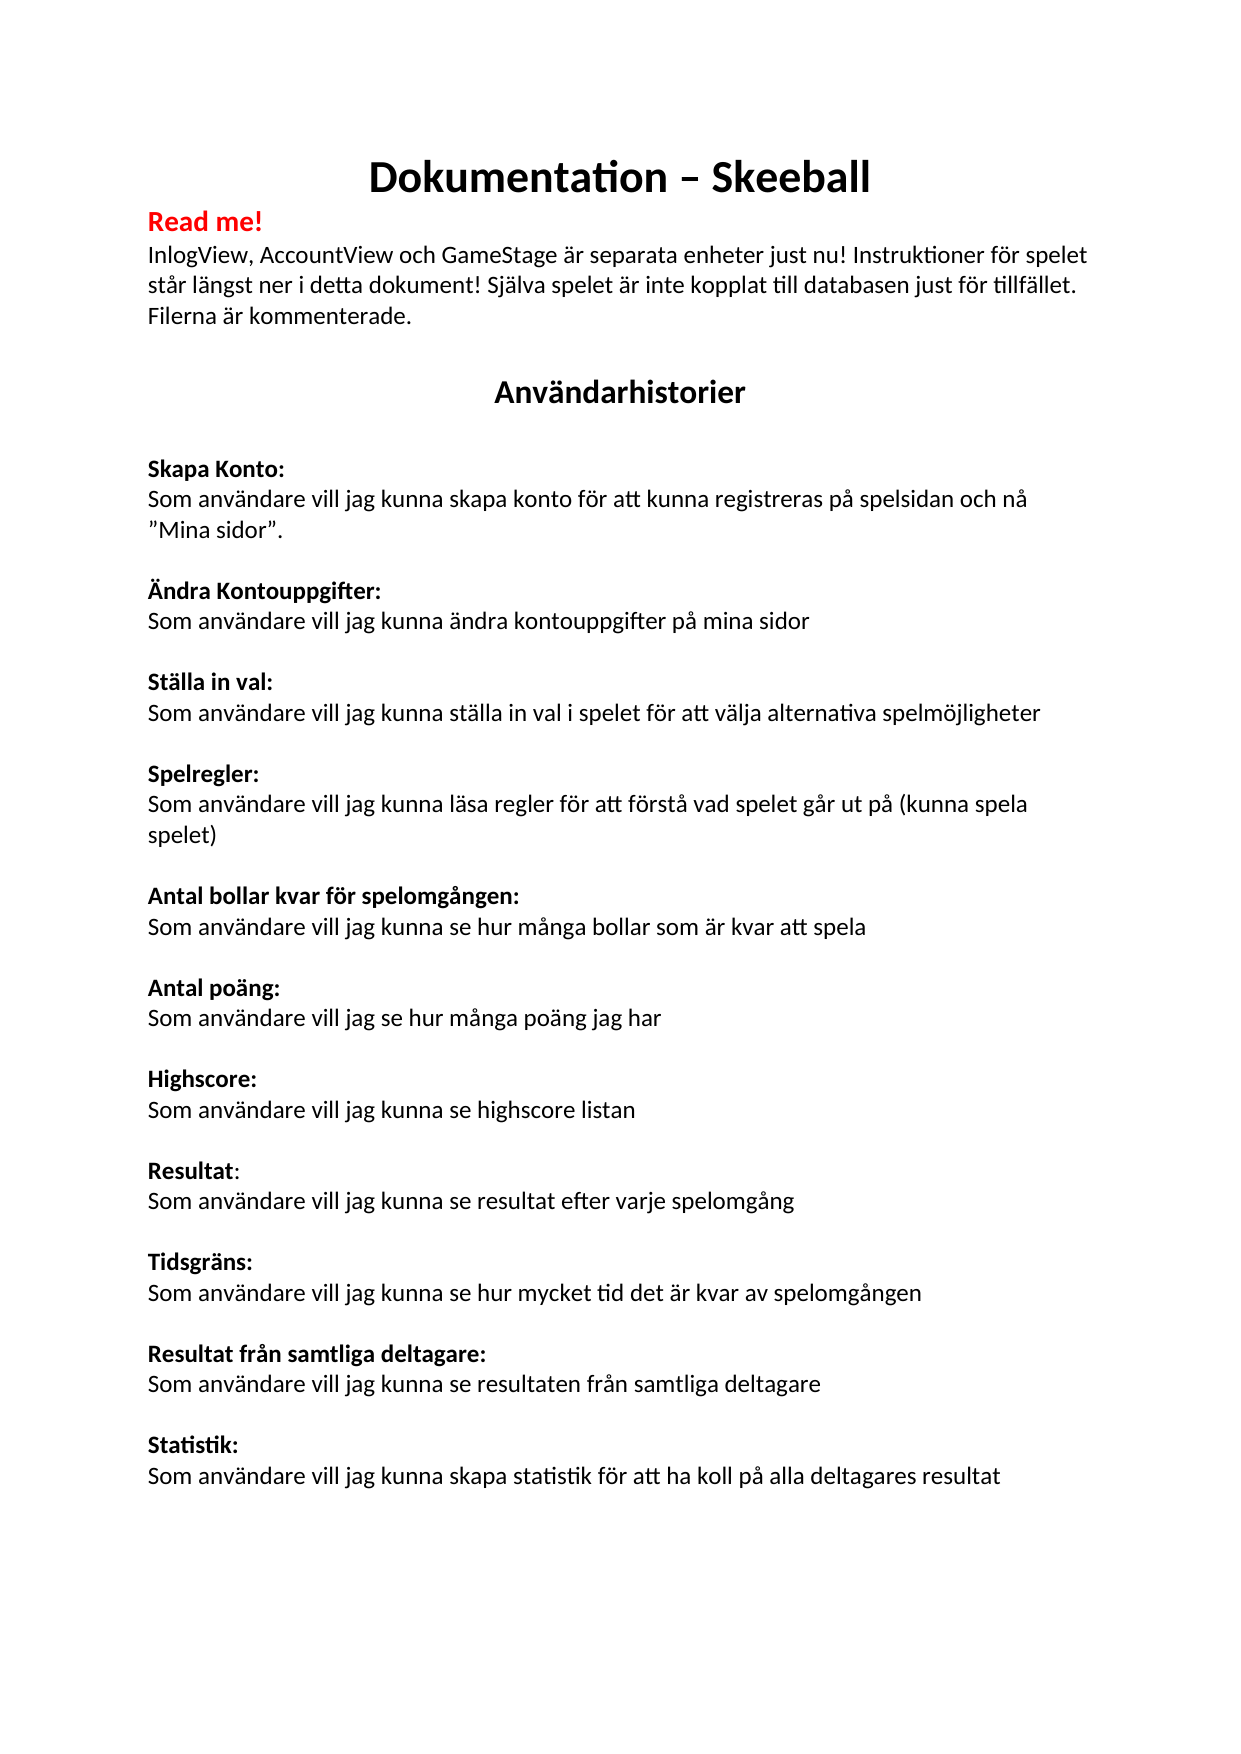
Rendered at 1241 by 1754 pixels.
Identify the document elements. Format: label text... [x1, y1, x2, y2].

text Som användare vill jag kunna läsa regler för att förstå vad spelet går ut på (kunna spela spelet) [148, 789, 1093, 850]
text Som användare vill jag kunna se hur många bollar som är kvar att spela [148, 911, 1093, 941]
text Filerna är kommenterade. [148, 300, 1093, 331]
text Ändra Kontouppgifter: [148, 575, 1093, 606]
text Som användare vill jag kunna se resultaten från samtliga deltagare [148, 1368, 1093, 1399]
text Resultat från samtliga deltagare: [148, 1338, 1093, 1368]
text InlogView, AccountView och GameStage är separata enheter just nu! Instruktioner för spelet står längst ner i detta dokument! Själva spelet är inte kopplat till databasen just för tillfället. [148, 239, 1093, 300]
text Användarhistorier [148, 371, 1093, 412]
text Som användare vill jag kunna skapa konto för att kunna registreras på spelsidan och nå ”Mina sidor”. [148, 483, 1093, 544]
text Som användare vill jag kunna se highscore listan [148, 1094, 1093, 1124]
text Spelregler: [148, 758, 1093, 789]
text Statistik: [148, 1429, 1093, 1460]
text Antal bollar kvar för spelomgången: [148, 880, 1093, 911]
text Highscore: [148, 1063, 1093, 1094]
text Som användare vill jag kunna ändra kontouppgifter på mina sidor [148, 606, 1093, 636]
text Som användare vill jag se hur många poäng jag har [148, 1002, 1093, 1033]
text Som användare vill jag kunna se resultat efter varje spelomgång [148, 1185, 1093, 1216]
text Dokumentation – Skeeball [148, 148, 1093, 203]
text Antal poäng: [148, 972, 1093, 1002]
text Resultat: [148, 1155, 1093, 1185]
text Skapa Konto: [148, 453, 1093, 483]
text Tidsgräns: [148, 1246, 1093, 1277]
text Som användare vill jag kunna ställa in val i spelet för att välja alternativa spelmöjligheter [148, 697, 1093, 728]
text Read me! [148, 203, 1093, 239]
text Ställa in val: [148, 667, 1093, 697]
text Som användare vill jag kunna se hur mycket tid det är kvar av spelomgången [148, 1277, 1093, 1307]
text Som användare vill jag kunna skapa statistik för att ha koll på alla deltagares resultat [148, 1460, 1093, 1491]
